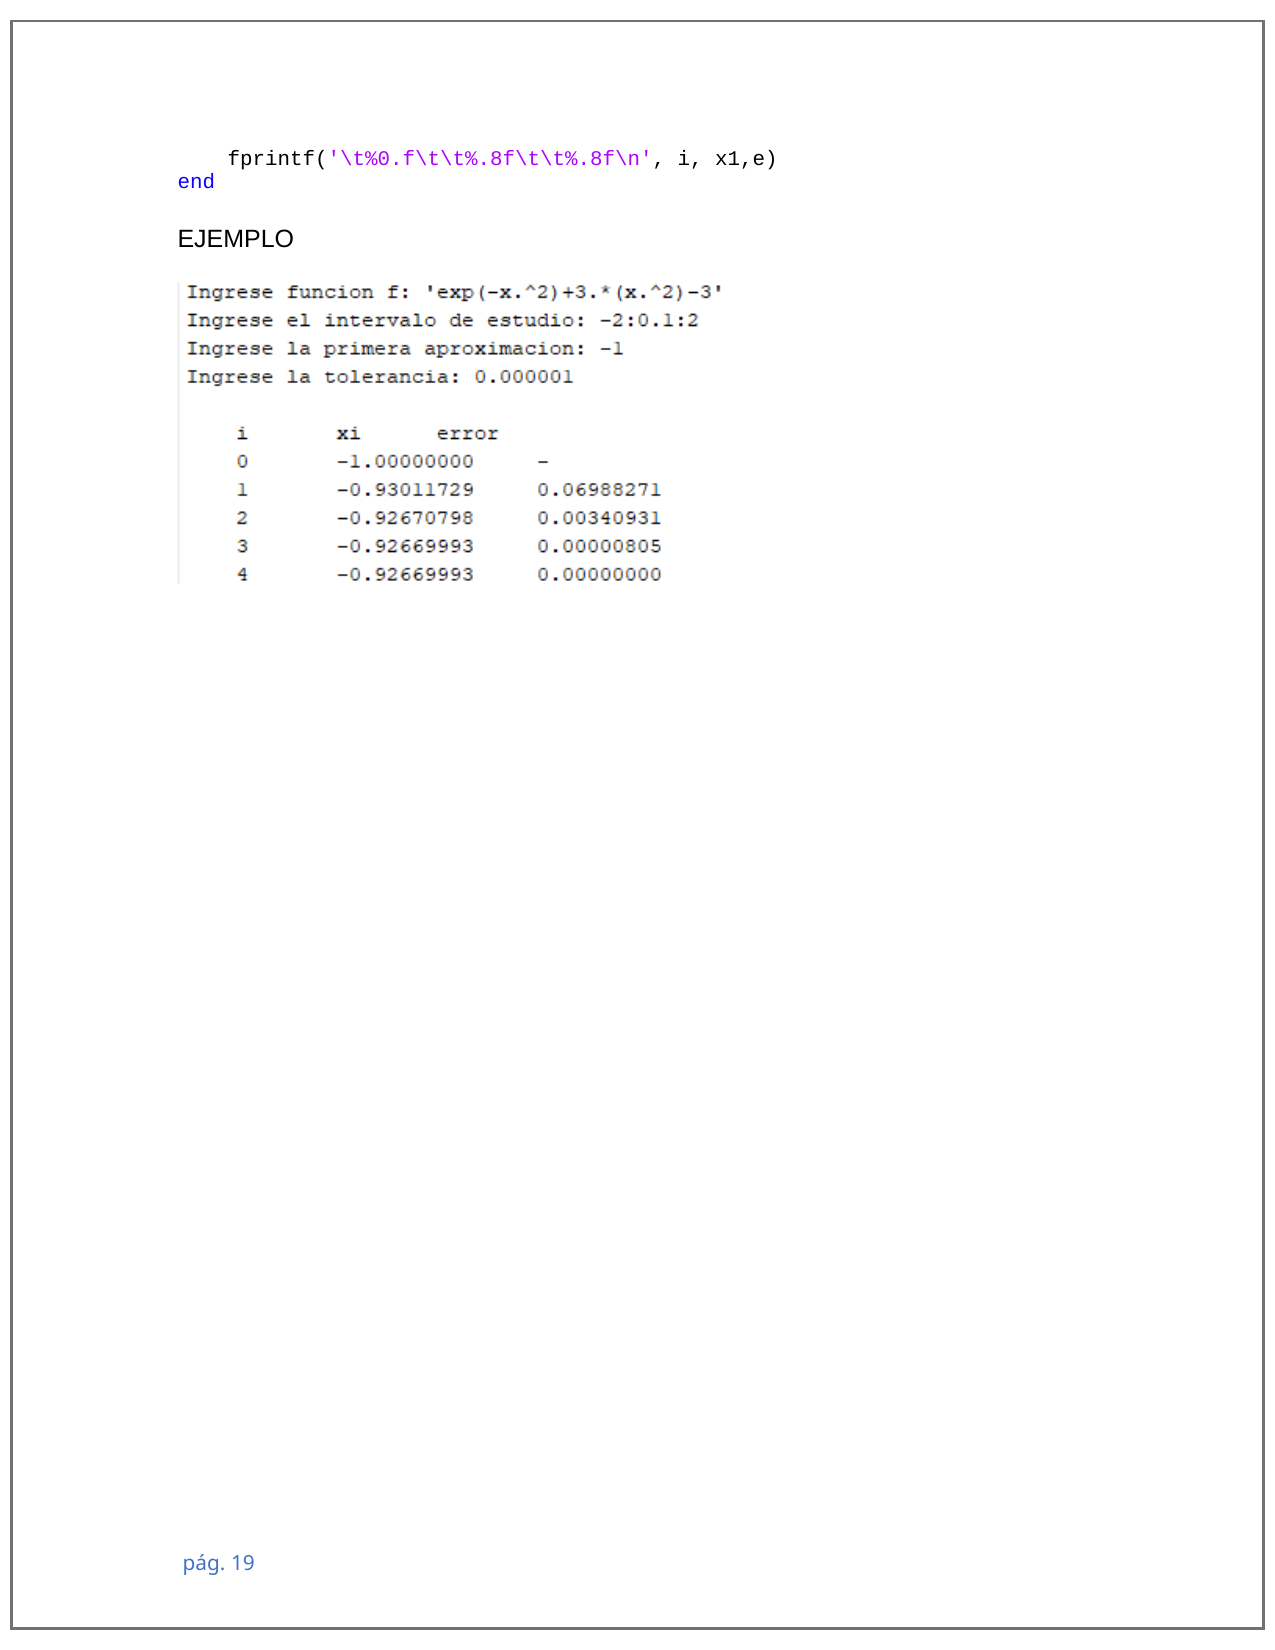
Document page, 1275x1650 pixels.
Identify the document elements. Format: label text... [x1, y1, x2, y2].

text fprintf('\t%0.f\t\t%.8f\t\t%.8f\n', i, x1,e) [177, 148, 1098, 171]
text EJEMPLO [177, 224, 1098, 253]
text end [177, 171, 1098, 195]
picture [177, 282, 774, 584]
